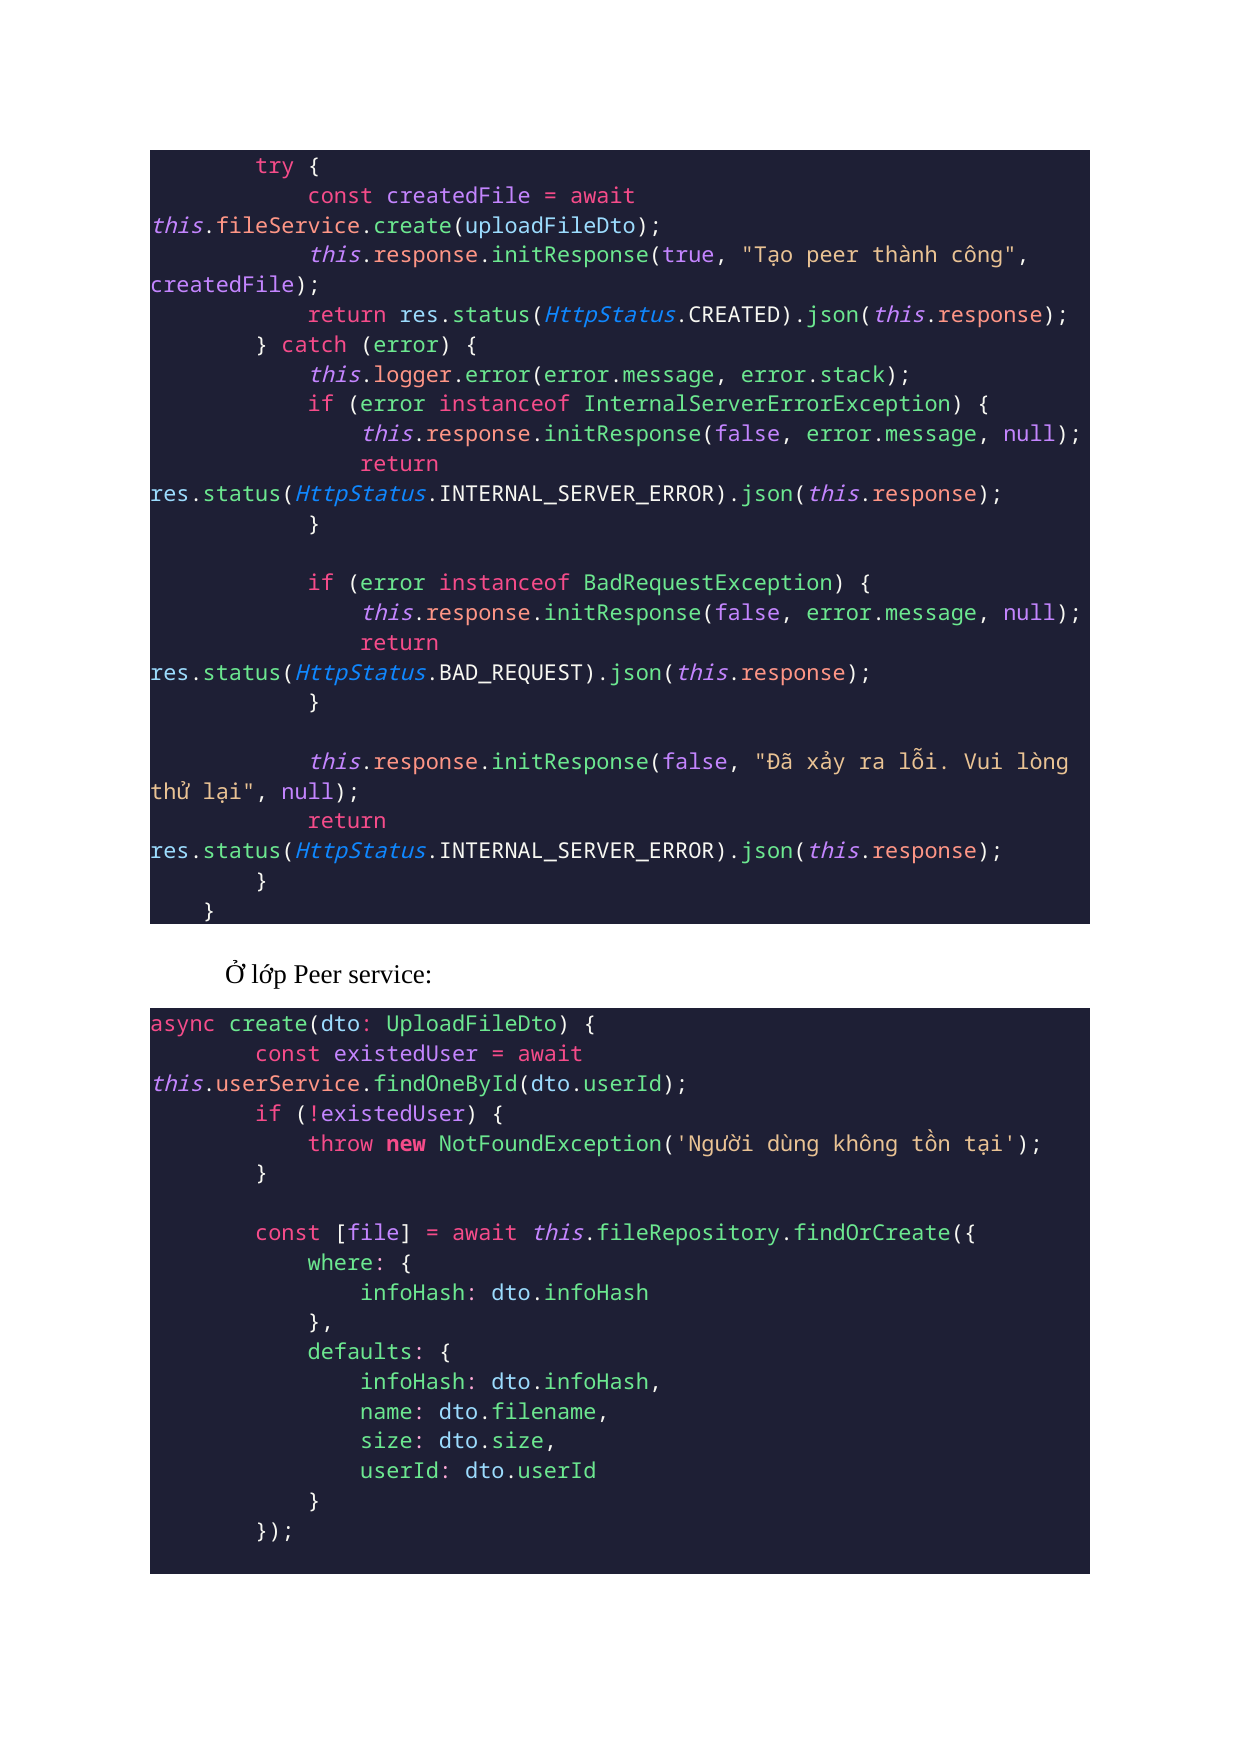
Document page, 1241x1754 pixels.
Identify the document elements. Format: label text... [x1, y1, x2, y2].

text } catch (error) { [150, 329, 1090, 358]
text this.logger.error(error.message, error.stack); [150, 358, 1090, 388]
text }); [150, 1515, 1090, 1544]
text name: dto.filename, [150, 1396, 1090, 1425]
text try { [150, 150, 1090, 180]
text this.response.initResponse(true, "Tạo peer thành công", createdFile); [150, 239, 1090, 299]
text this.response.initResponse(false, "Đã xảy ra lỗi. Vui lòng thử lại", null); [150, 746, 1090, 805]
text } [150, 1485, 1090, 1515]
text infoHash: dto.infoHash, [150, 1366, 1090, 1396]
text if (error instanceof InternalServerErrorException) { [150, 388, 1090, 418]
text } [150, 895, 1090, 924]
text if (!existedUser) { [150, 1098, 1090, 1127]
text this.response.initResponse(false, error.message, null); [150, 418, 1090, 448]
text size: dto.size, [150, 1425, 1090, 1455]
text } [150, 1157, 1090, 1187]
text }, [150, 1306, 1090, 1336]
text return res.status(HttpStatus.INTERNAL_SERVER_ERROR).json(this.response); [150, 805, 1090, 865]
text return res.status(HttpStatus.INTERNAL_SERVER_ERROR).json(this.response); [150, 448, 1090, 507]
text defaults: { [150, 1336, 1090, 1366]
text if (error instanceof BadRequestException) { [150, 567, 1090, 597]
text const [file] = await this.fileRepository.findOrCreate({ [150, 1217, 1090, 1247]
text } [150, 686, 1090, 716]
text async create(dto: UploadFileDto) { [150, 1008, 1090, 1038]
list Ở lớp Peer service: [225, 958, 1090, 989]
text this.response.initResponse(false, error.message, null); [150, 597, 1090, 627]
text return res.status(HttpStatus.CREATED).json(this.response); [150, 299, 1090, 329]
text const createdFile = await this.fileService.create(uploadFileDto); [150, 180, 1090, 239]
text } [150, 507, 1090, 537]
text return res.status(HttpStatus.BAD_REQUEST).json(this.response); [150, 627, 1090, 686]
text infoHash: dto.infoHash [150, 1276, 1090, 1306]
text throw new NotFoundException('Người dùng không tồn tại'); [150, 1127, 1090, 1157]
text const existedUser = await this.userService.findOneById(dto.userId); [150, 1038, 1090, 1098]
text userId: dto.userId [150, 1455, 1090, 1485]
text where: { [150, 1247, 1090, 1276]
text } [150, 865, 1090, 895]
